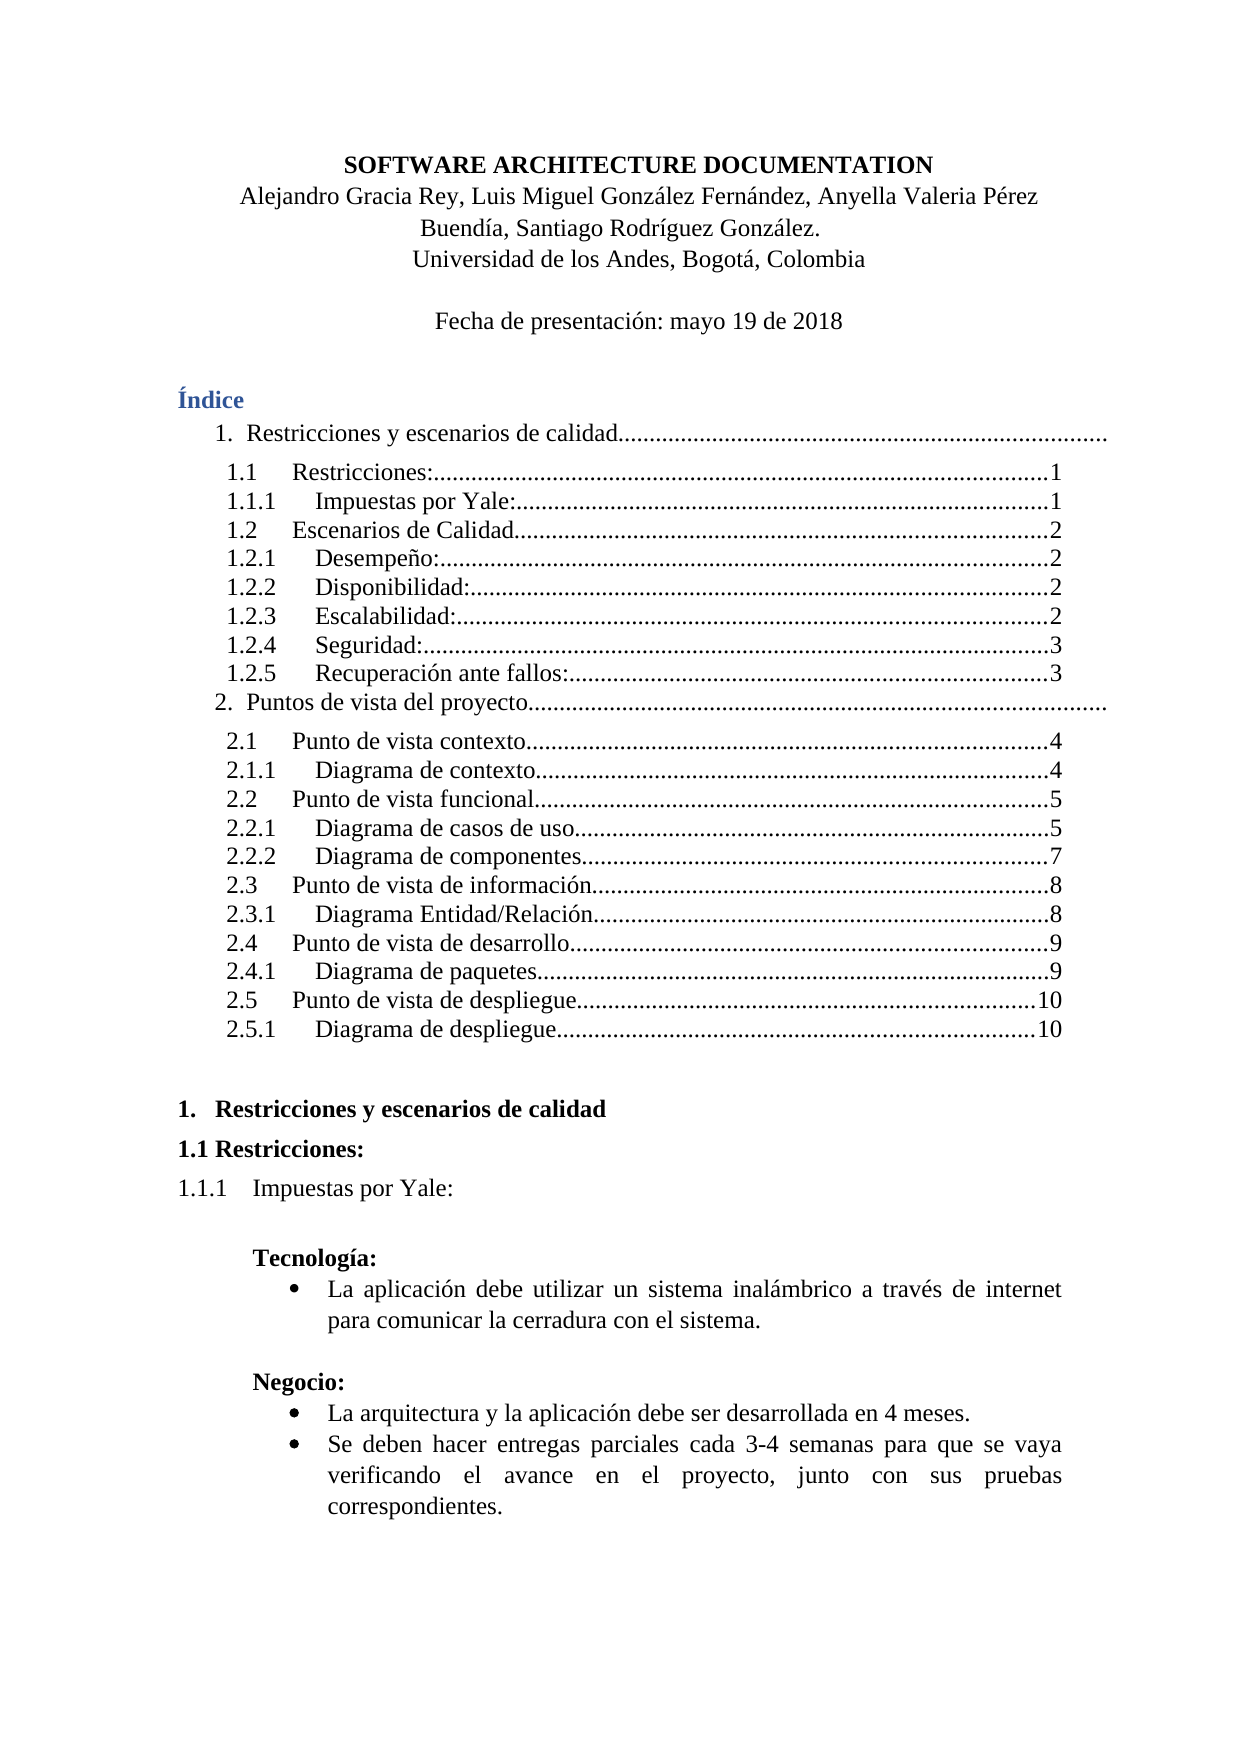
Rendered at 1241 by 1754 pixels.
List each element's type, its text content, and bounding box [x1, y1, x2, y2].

list Negocio: [252, 1367, 1063, 1396]
subtitle Restricciones y escenarios de calidad [177, 1094, 1063, 1123]
subtitle Restricciones: [177, 1134, 1063, 1162]
list Se deben hacer entregas parciales cada 3-4 semanas para que se vaya verificando el avance en el proyecto, junto con sus pruebas correspondientes. [290, 1429, 1063, 1520]
list Tecnología: [252, 1243, 1063, 1272]
text SOFTWARE ARCHITECTURE DOCUMENTATION [177, 148, 1063, 179]
text Universidad de los Andes, Bogotá, Colombia [177, 241, 1063, 273]
text Fecha de presentación: mayo 19 de 2018 [177, 304, 1063, 335]
text Alejandro Gracia Rey, Luis Miguel González Fernández, Anyella Valeria Pérez Buendía, Santiago Rodríguez González. [177, 179, 1063, 241]
list La aplicación debe utilizar un sistema inalámbrico a través de internet para comunicar la cerradura con el sistema. [290, 1274, 1063, 1334]
list La arquitectura y la aplicación debe ser desarrollada en 4 meses. [290, 1398, 1063, 1427]
subtitle Impuestas por Yale: [177, 1173, 1063, 1202]
